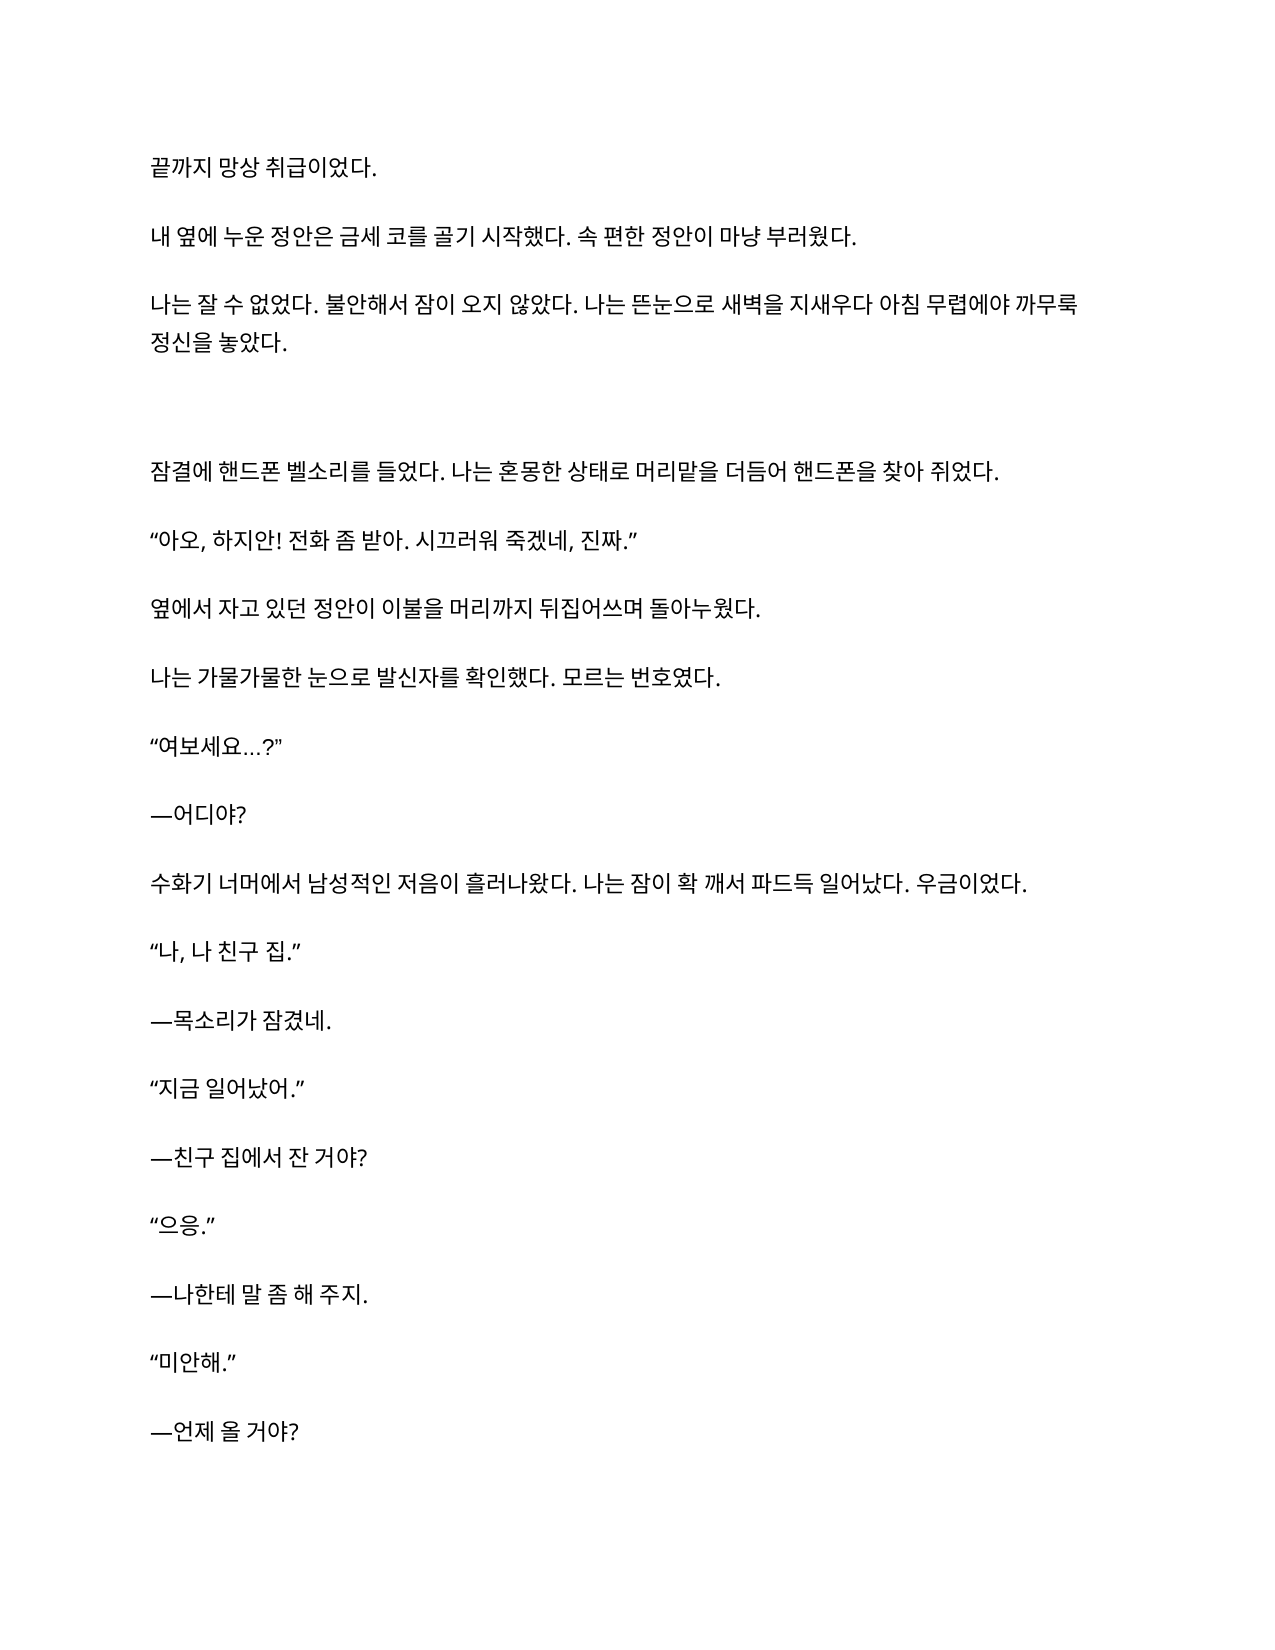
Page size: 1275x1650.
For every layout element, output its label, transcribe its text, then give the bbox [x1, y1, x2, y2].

text “나, 나 친구 집.” [150, 934, 1125, 967]
text “지금 일어났어.” [150, 1071, 1125, 1104]
text 내 옆에 누운 정안은 금세 코를 골기 시작했다. 속 편한 정안이 마냥 부러웠다. [150, 218, 1125, 252]
text 잠결에 핸드폰 벨소리를 들었다. 나는 혼몽한 상태로 머리맡을 더듬어 핸드폰을 찾아 쥐었다. [150, 454, 1125, 488]
text “아오, 하지안! 전화 좀 받아. 시끄러워 죽겠네, 진짜.” [150, 523, 1125, 556]
text “으응.” [150, 1208, 1125, 1242]
text 나는 잘 수 없었다. 불안해서 잠이 오지 않았다. 나는 뜬눈으로 새벽을 지새우다 아침 무렵에야 까무룩 정신을 놓았다. [150, 287, 1125, 359]
text 수화기 너머에서 남성적인 저음이 흘러나왔다. 나는 잠이 확 깨서 파드득 일어났다. 우금이었다. [150, 866, 1125, 899]
text 끝까지 망상 취급이었다. [150, 150, 1125, 183]
text “여보세요...?” [150, 728, 1125, 762]
text ―목소리가 잠겼네. [150, 1003, 1125, 1036]
text ―언제 올 거야? [150, 1414, 1125, 1447]
text 나는 가물가물한 눈으로 발신자를 확인했다. 모르는 번호였다. [150, 660, 1125, 693]
text ―나한테 말 좀 해 주지. [150, 1277, 1125, 1310]
text ―어디야? [150, 797, 1125, 830]
text “미안해.” [150, 1345, 1125, 1379]
text ―친구 집에서 잔 거야? [150, 1140, 1125, 1173]
text 옆에서 자고 있던 정안이 이불을 머리까지 뒤집어쓰며 돌아누웠다. [150, 591, 1125, 625]
